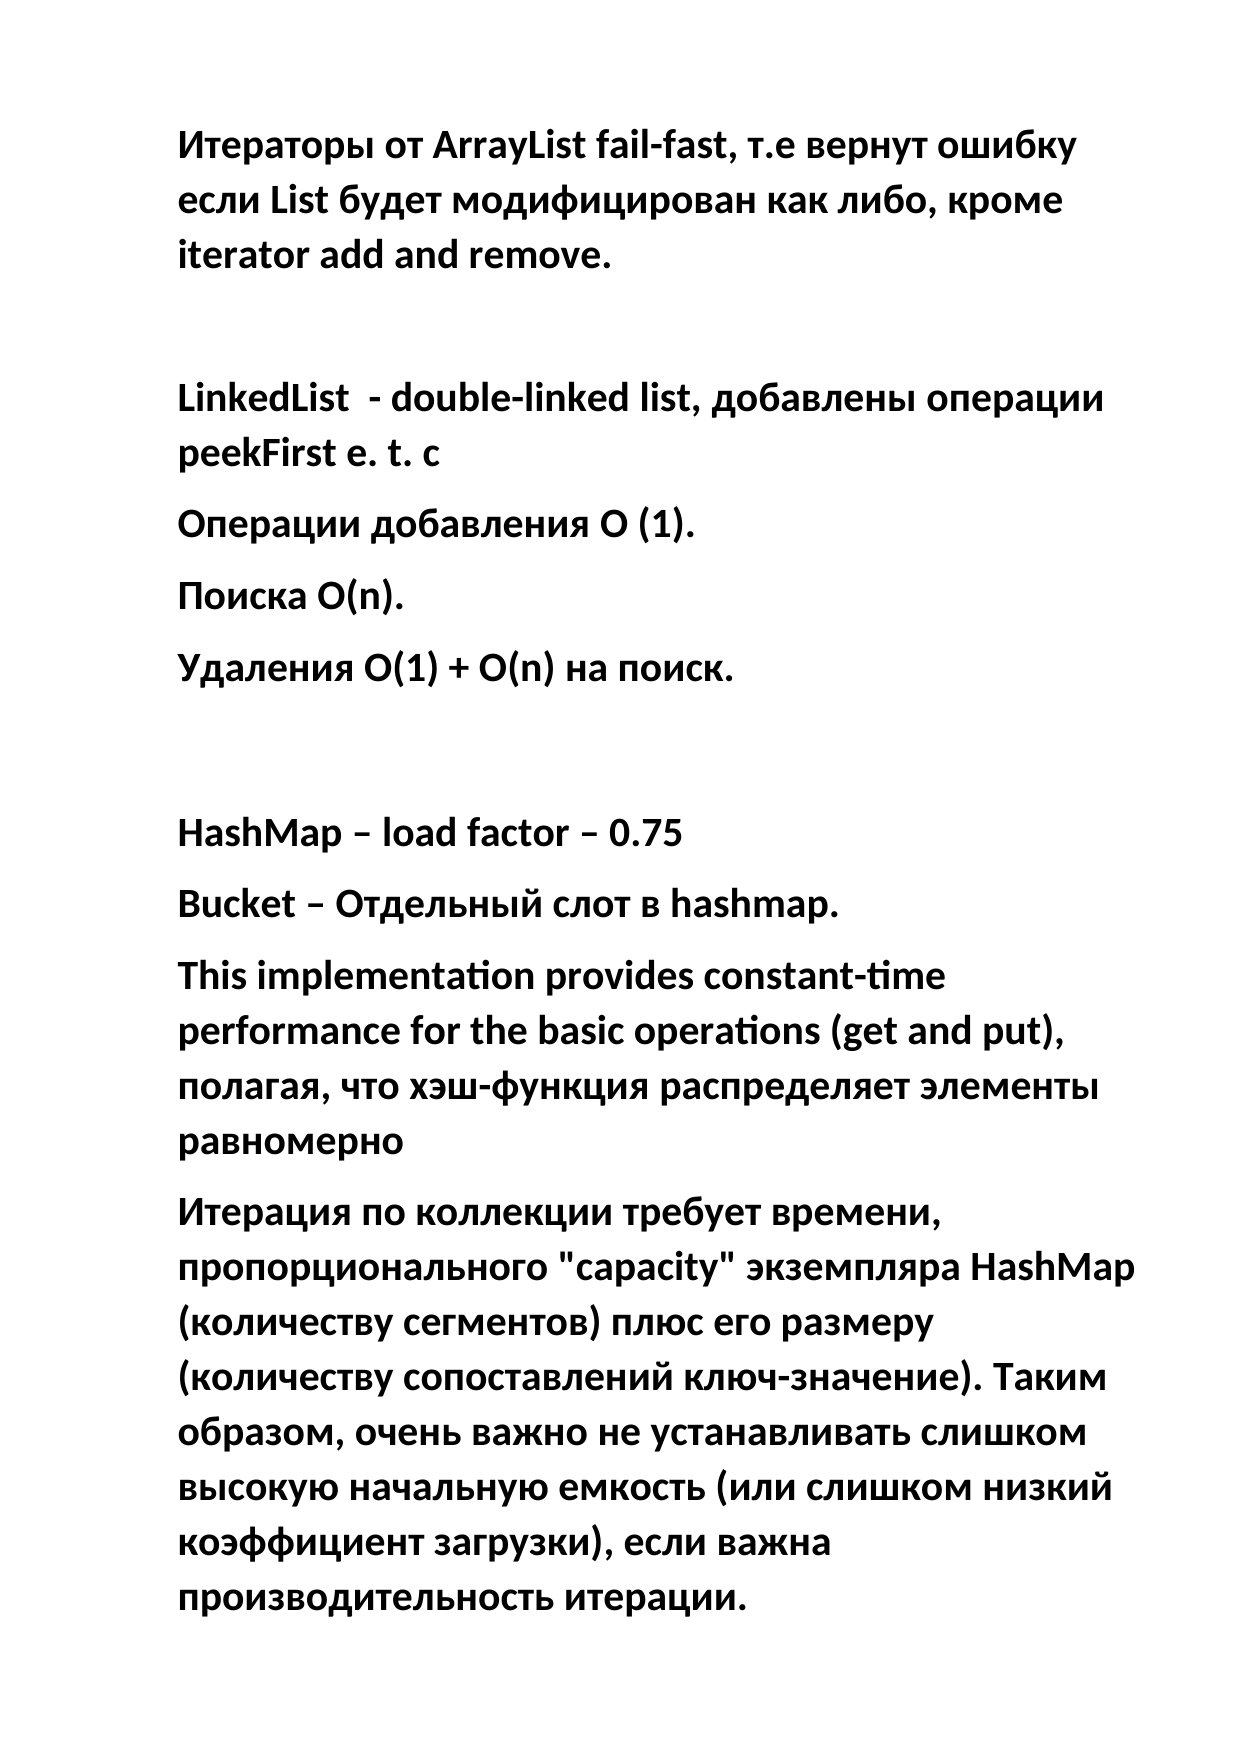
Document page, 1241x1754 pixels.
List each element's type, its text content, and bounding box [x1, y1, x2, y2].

text LinkedList - double-linked list, добавлены операции peekFirst e. t. c [177, 371, 1152, 477]
text Операции добавления O (1). [177, 497, 1152, 548]
text Поиска O(n). [177, 569, 1152, 620]
text Bucket – Отдельный слот в hashmap. [177, 877, 1152, 928]
text This implementation provides constant-time performance for the basic operations (get and put), полагая, что хэш-функция распределяет элементы равномерно [177, 949, 1152, 1164]
text HashMap – load factor – 0.75 [177, 806, 1152, 857]
text Удаления O(1) + O(n) на поиск. [177, 641, 1152, 691]
text Итераторы от ArrayList fail-fast, т.е вернут ошибку если List будет модифицирован как либо, кроме iterator add and remove. [177, 118, 1152, 279]
